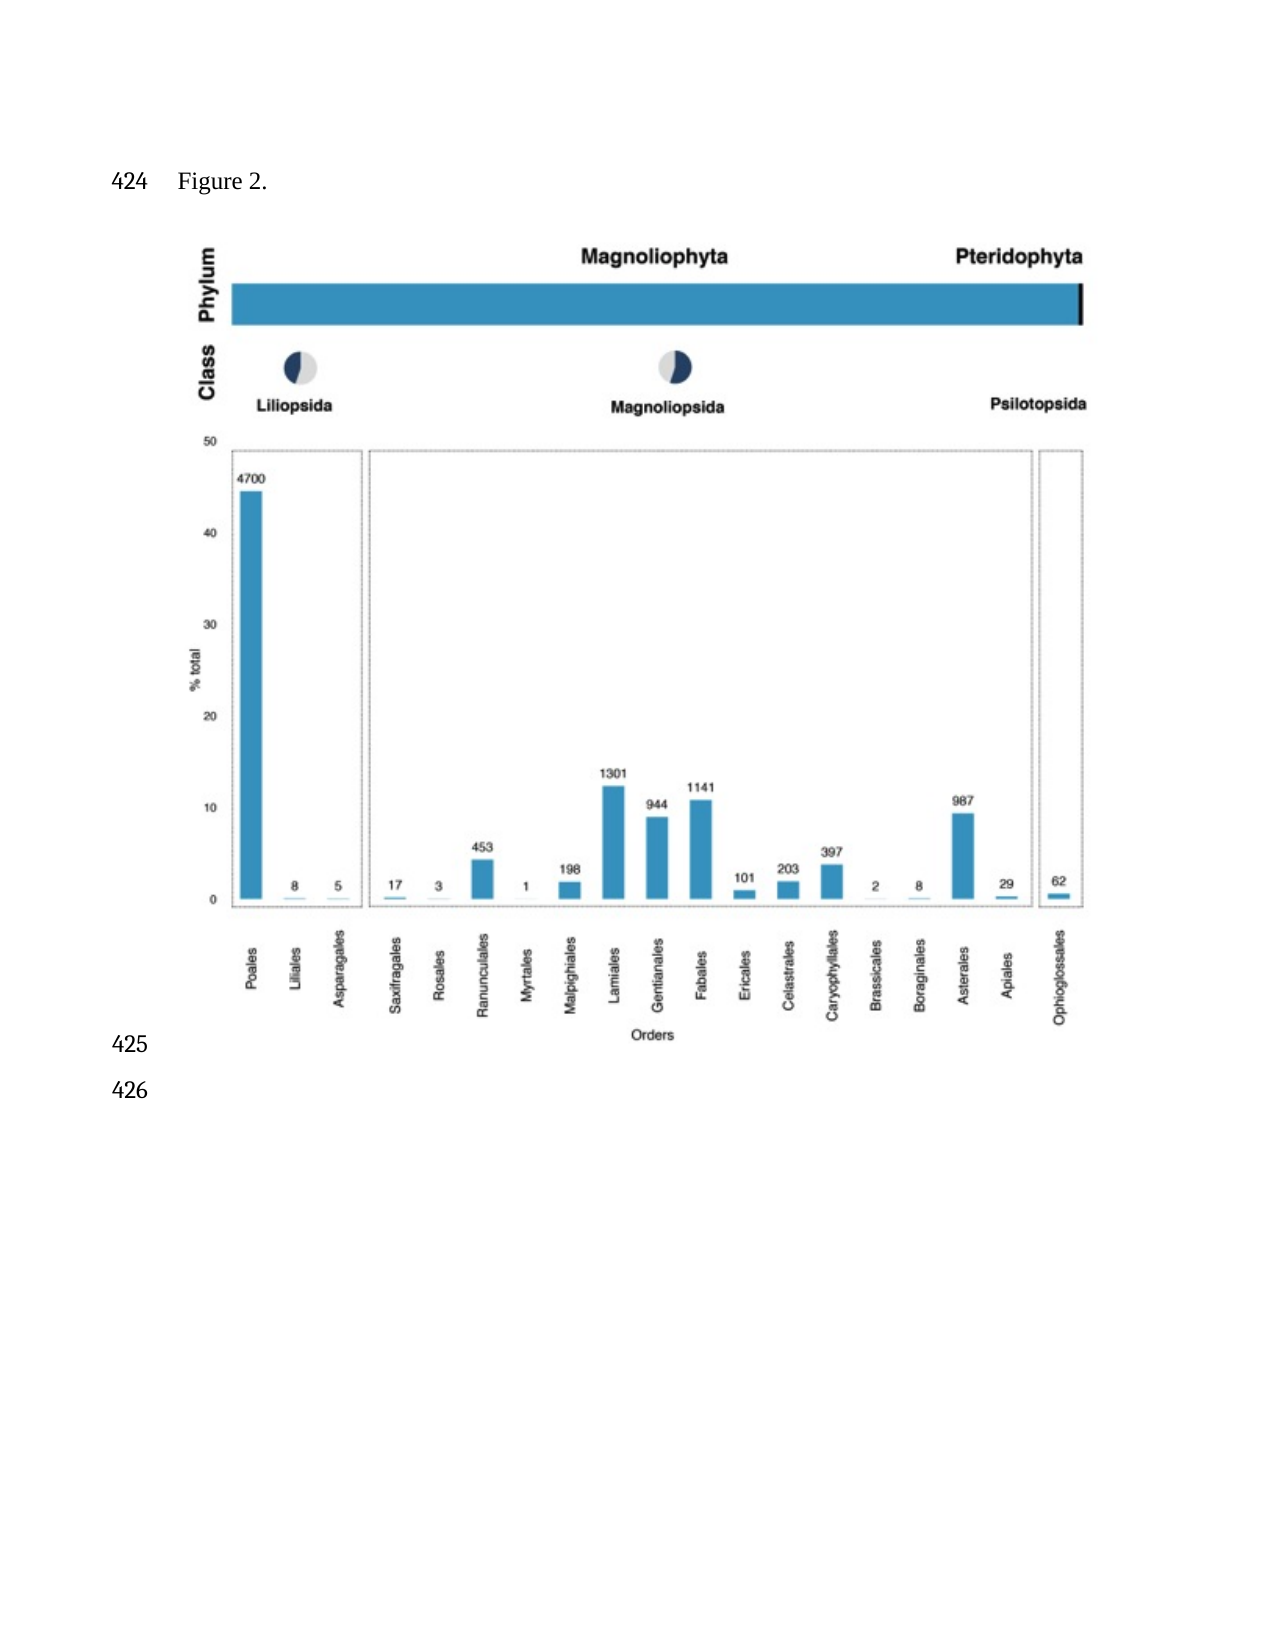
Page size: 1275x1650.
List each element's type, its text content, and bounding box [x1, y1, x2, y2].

text Figure 2. [177, 166, 1098, 195]
picture [177, 218, 1098, 1053]
